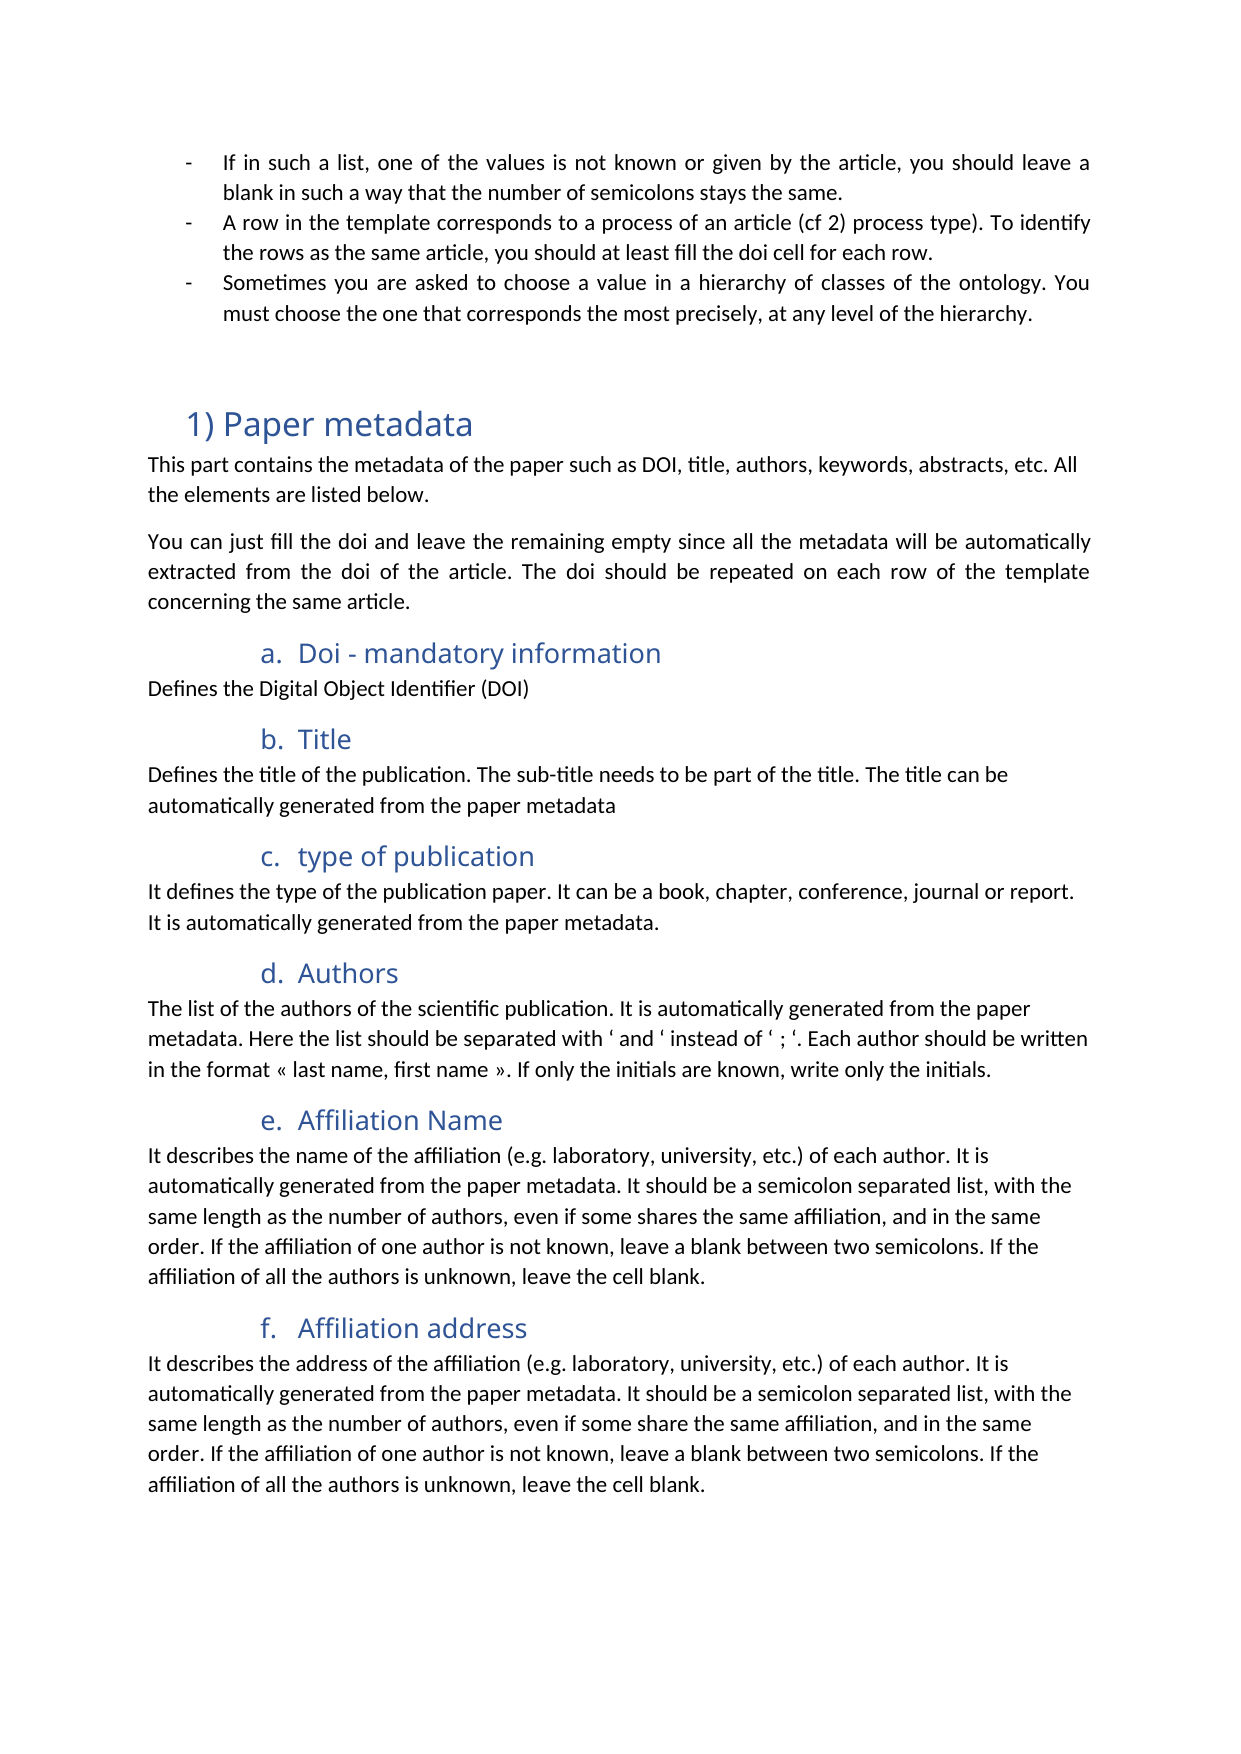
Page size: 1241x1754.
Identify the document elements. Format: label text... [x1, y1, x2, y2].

text It describes the address of the affiliation (e.g. laboratory, university, etc.) of each author. It is automatically generated from the paper metadata. It should be a semicolon separated list, with the same length as the number of authors, even if some share the same affiliation, and in the same order. If the affiliation of one author is not known, leave a blank between two semicolons. If the affiliation of all the authors is unknown, leave the cell blank. [148, 1349, 1093, 1498]
list A row in the template corresponds to a process of an article (cf 2) process type). To identify the rows as the same article, you should at least fill the doi cell for each row. [185, 208, 1093, 266]
subtitle Affiliation address [260, 1309, 1093, 1346]
subtitle Doi - mandatory information [260, 634, 1093, 671]
subtitle Paper metadata [185, 401, 1093, 446]
subtitle Affiliation Name [260, 1102, 1093, 1138]
text Defines the title of the publication. The sub-title needs to be part of the title. The title can be automatically generated from the paper metadata [148, 761, 1093, 819]
text It describes the name of the affiliation (e.g. laboratory, university, etc.) of each author. It is automatically generated from the paper metadata. It should be a semicolon separated list, with the same length as the number of authors, even if some shares the same affiliation, and in the same order. If the affiliation of one author is not known, leave a blank between two semicolons. If the affiliation of all the authors is unknown, leave the cell blank. [148, 1141, 1093, 1290]
subtitle Title [260, 721, 1093, 758]
subtitle Authors [260, 954, 1093, 991]
list If in such a list, one of the values is not known or given by the article, you should leave a blank in such a way that the number of semicolons stays the same. [185, 148, 1093, 206]
list Sometimes you are asked to choose a value in a hierarchy of classes of the ontology. You must choose the one that corresponds the most precisely, at any level of the hierarchy. [185, 268, 1093, 327]
text Defines the Digital Object Identifier (DOI) [148, 674, 1093, 702]
text It defines the type of the publication paper. It can be a book, chapter, conference, journal or report. It is automatically generated from the paper metadata. [148, 877, 1093, 936]
text You can just fill the doi and leave the remaining empty since all the metadata will be automatically extracted from the doi of the article. The doi should be repeated on each row of the template concerning the same article. [148, 527, 1093, 615]
text The list of the authors of the scientific publication. It is automatically generated from the paper metadata. Here the list should be separated with ‘ and ‘ instead of ‘ ; ‘. Each author should be written in the format « last name, first name ». If only the initials are known, write only the initials. [148, 994, 1093, 1083]
text This part contains the metadata of the paper such as DOI, title, authors, keywords, abstracts, etc. All the elements are listed below. [148, 450, 1093, 508]
subtitle type of publication [260, 838, 1093, 874]
